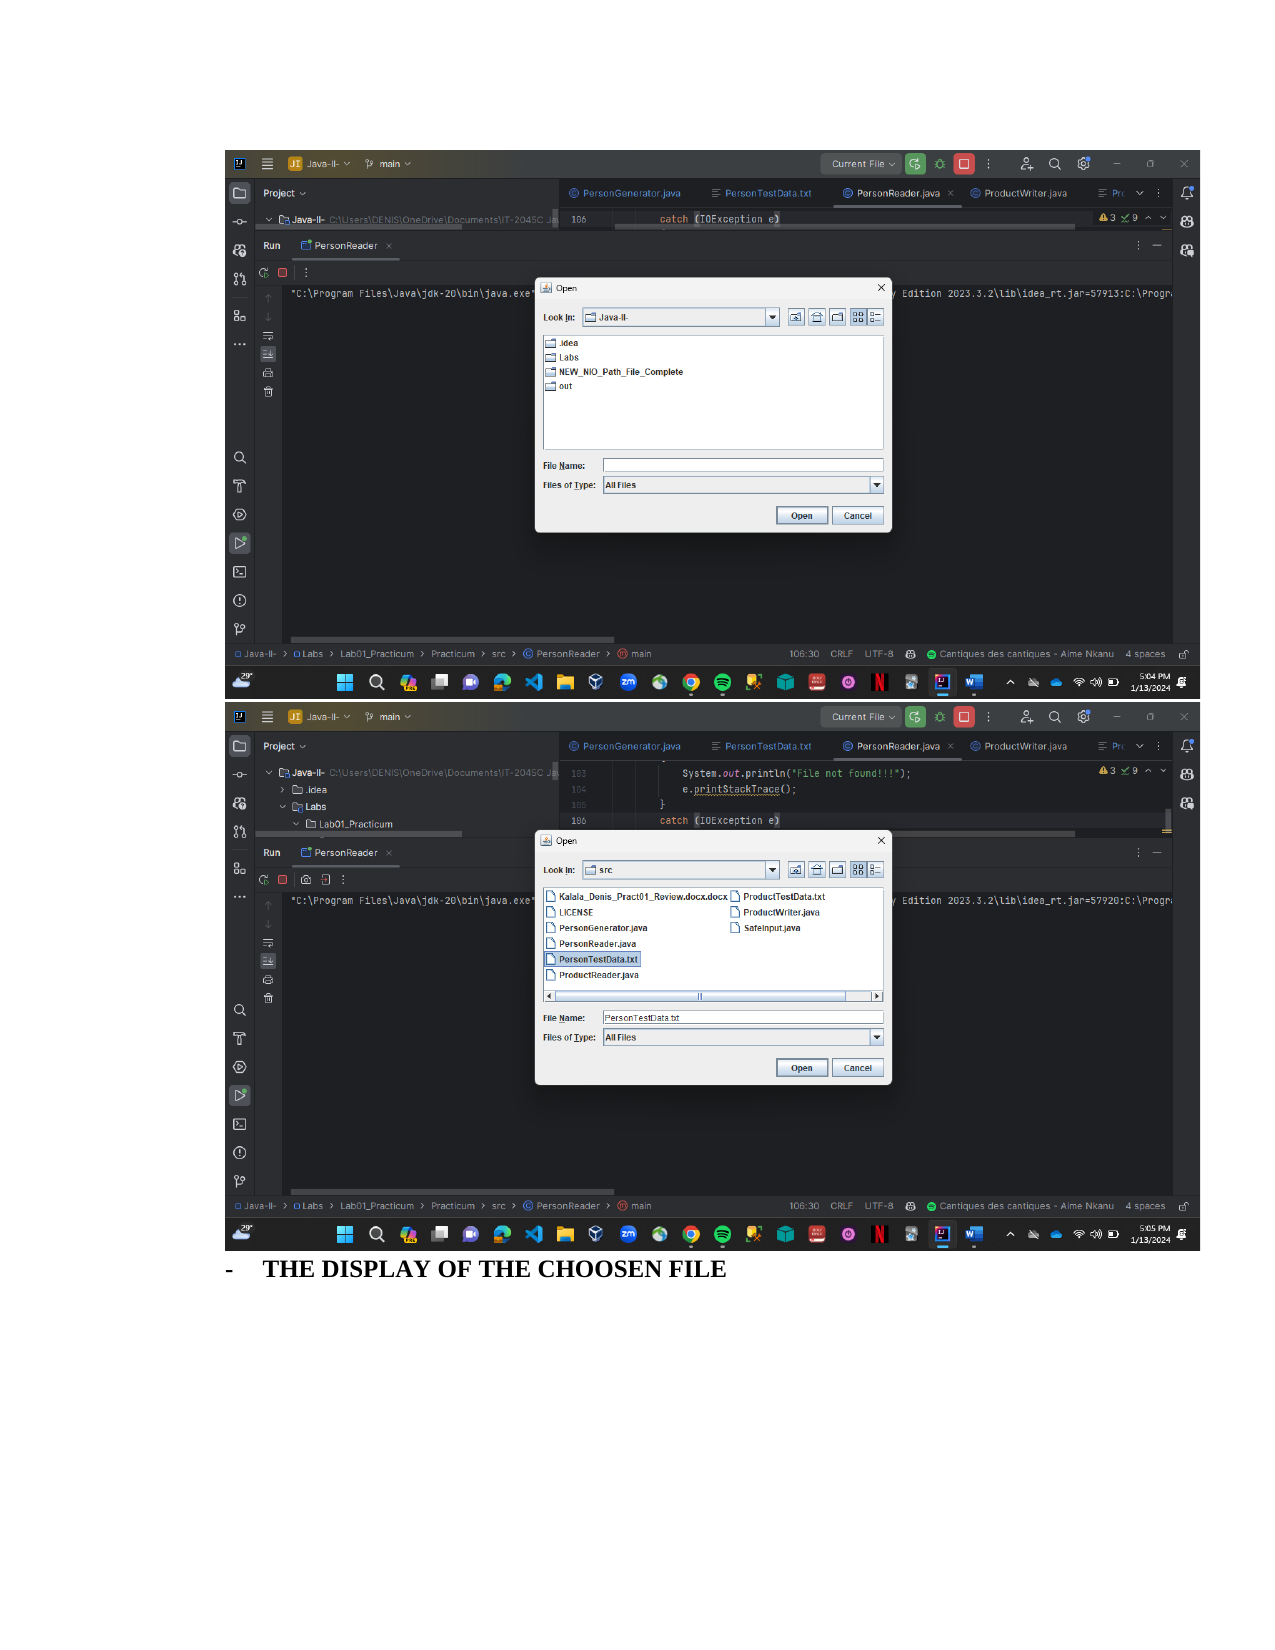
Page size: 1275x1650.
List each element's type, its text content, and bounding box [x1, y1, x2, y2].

picture [225, 702, 1200, 1251]
picture [225, 150, 1200, 699]
list THE DISPLAY OF THE CHOOSEN FILE [225, 1254, 1125, 1283]
